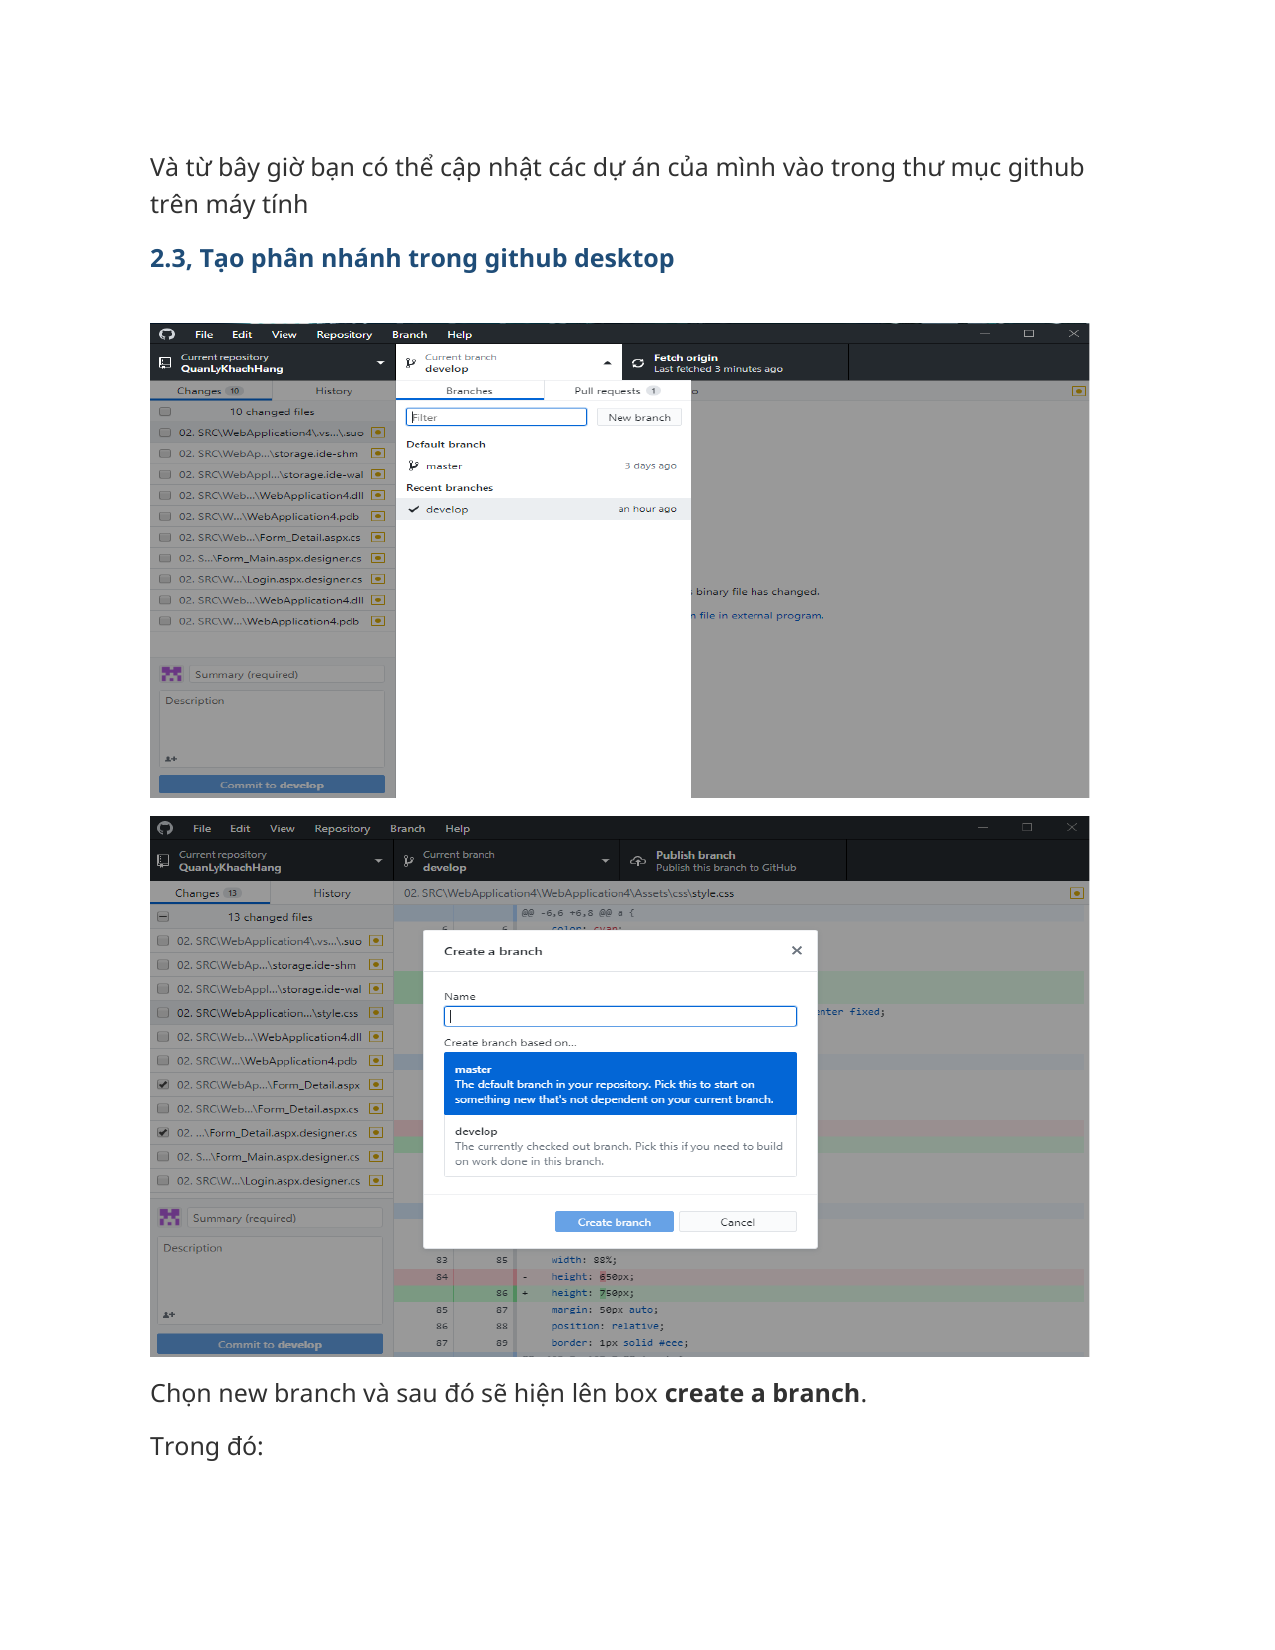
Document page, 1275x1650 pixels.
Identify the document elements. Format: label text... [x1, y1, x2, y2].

picture [150, 816, 1090, 1357]
picture [150, 323, 1090, 798]
text Và từ bây giờ bạn có thể cập nhật các dự án của mình vào trong thư mục github trên máy tính [150, 150, 1125, 221]
text Chọn new branch và sau đó sẽ hiện lên box create a branch. [150, 1375, 1125, 1409]
text Trong đó: [150, 1429, 1125, 1463]
subtitle 2.3, Tạo phân nhánh trong github desktop [150, 240, 1125, 274]
